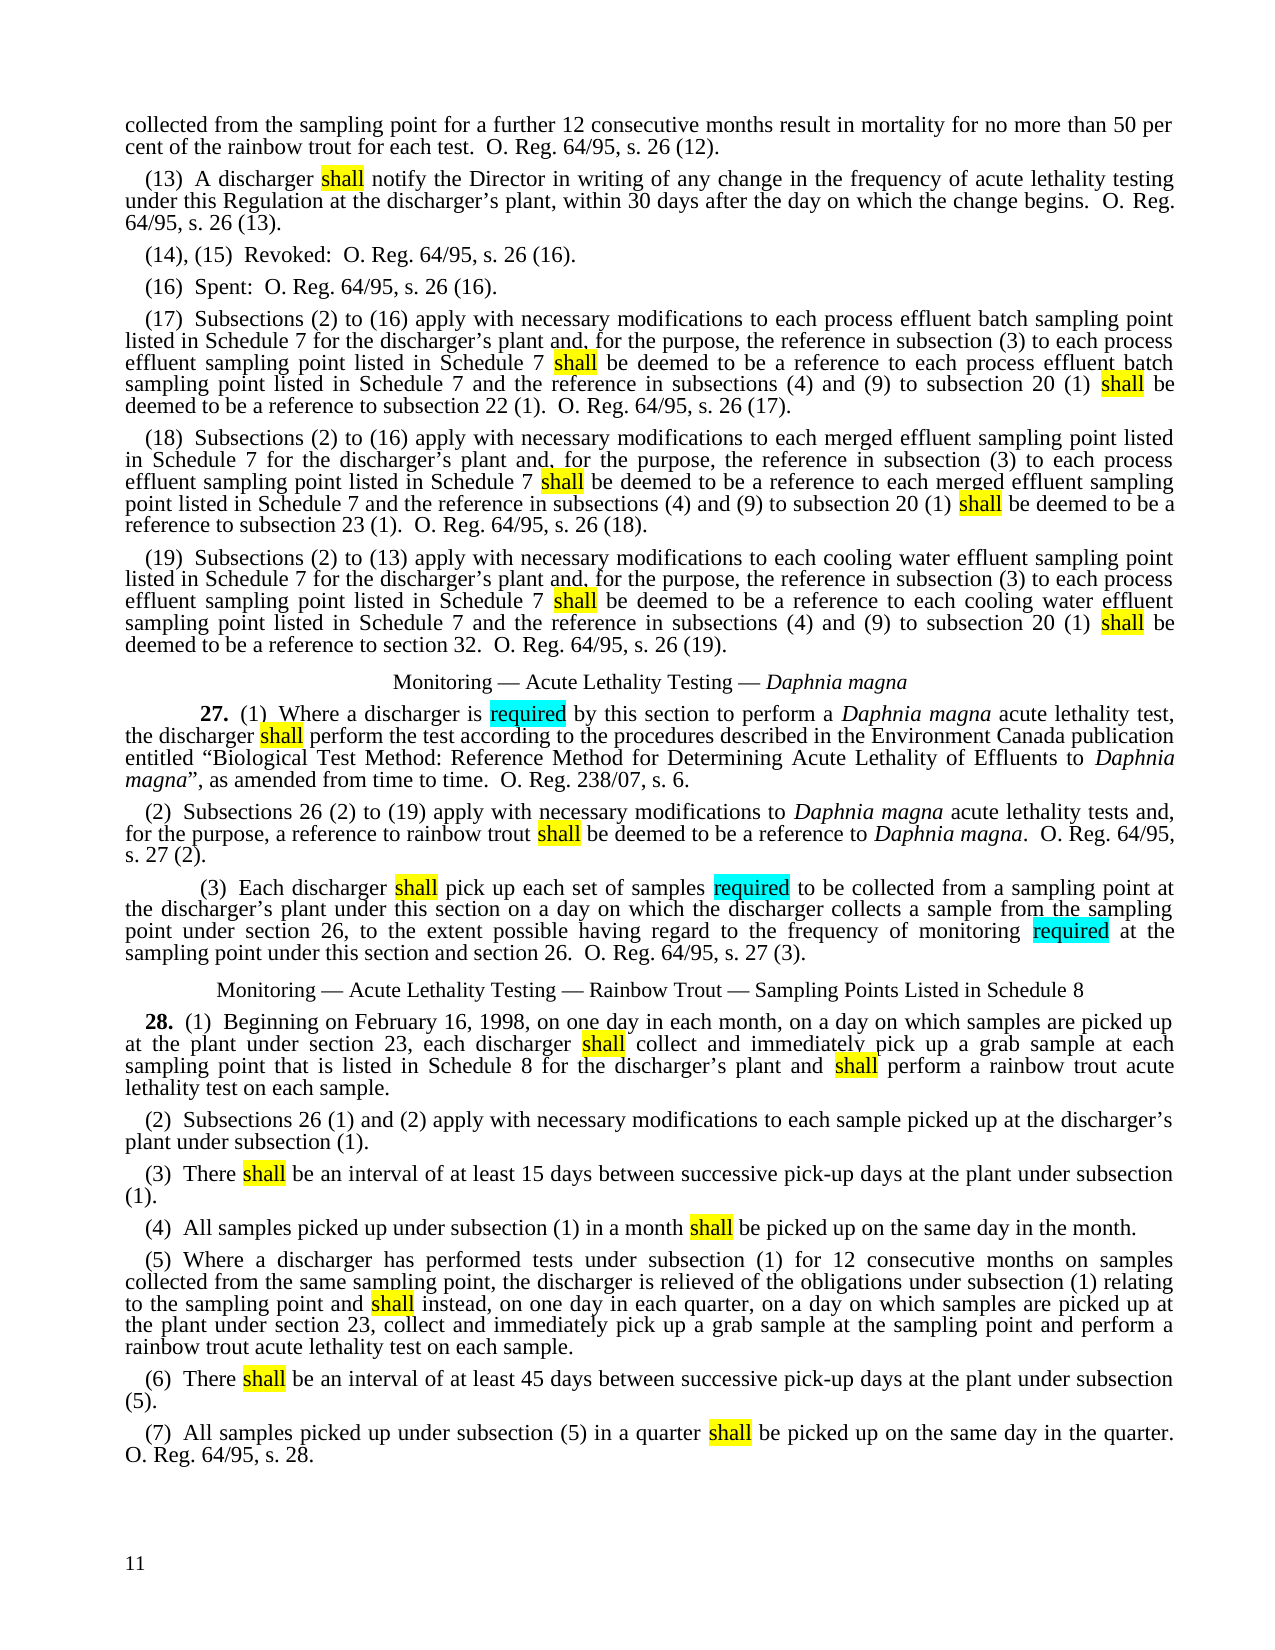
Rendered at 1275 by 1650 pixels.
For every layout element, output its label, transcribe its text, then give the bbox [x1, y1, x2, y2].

text (3) There shall be an interval of at least 15 days between successive pick-up days at the plant under subsection (1). [125, 1164, 1175, 1207]
text 27. (1) Where a discharger is required by this section to perform a Daphnia magna acute lethality test, the discharger shall perform the test according to the procedures described in the Environment Canada publication entitled “Biological Test Method: Reference Method for Determining Acute Lethality of Effluents to Daphnia magna”, as amended from time to time. O. Reg. 238/07, s. 6. [125, 704, 1175, 791]
text (2) Subsections 26 (1) and (2) apply with necessary modifications to each sample picked up at the discharger’s plant under subsection (1). [125, 1110, 1175, 1153]
text (4) All samples picked up under subsection (1) in a month shall be picked up on the same day in the month. [125, 1218, 690, 1239]
text (5) Where a discharger has performed tests under subsection (1) for 12 consecutive months on samples collected from the same sampling point, the discharger is relieved of the obligations under subsection (1) relating to the sampling point and shall instead, on one day in each quarter, on a day on which samples are picked up at the plant under section 23, collect and immediately pick up a grab sample at the sampling point and perform a rainbow trout acute lethality test on each sample. [125, 1250, 1175, 1359]
text (19) Subsections (2) to (13) apply with necessary modifications to each cooling water effluent sampling point listed in Schedule 7 for the discharger’s plant and, for the purpose, the reference in subsection (3) to each process effluent sampling point listed in Schedule 7 shall be deemed to be a reference to each cooling water effluent sampling point listed in Schedule 7 and the reference in subsections (4) and (9) to subsection 20 (1) shall be deemed to be a reference to section 32. O. Reg. 64/95, s. 26 (19). [125, 548, 1175, 656]
text (3) Each discharger shall pick up each set of samples required to be collected from a sampling point at the discharger’s plant under this section on a day on which the discharger collects a sample from the sampling point under section 26, to the extent possible having regard to the frequency of monitoring required at the sampling point under this section and section 26. O. Reg. 64/95, s. 27 (3). [125, 877, 1175, 964]
text (13) A discharger shall notify the Director in writing of any change in the frequency of acute lethality testing under this Regulation at the discharger’s plant, within 30 days after the day on which the change begins. O. Reg. 64/95, s. 26 (13). [125, 169, 1175, 234]
text (18) Subsections (2) to (16) apply with necessary modifications to each merged effluent sampling point listed in Schedule 7 for the discharger’s plant and, for the purpose, the reference in subsection (3) to each process effluent sampling point listed in Schedule 7 shall be deemed to be a reference to each merged effluent sampling point listed in Schedule 7 and the reference in subsections (4) and (9) to subsection 20 (1) shall be deemed to be a reference to subsection 23 (1). O. Reg. 64/95, s. 26 (18). [125, 428, 1175, 537]
text (7) All samples picked up under subsection (5) in a quarter shall be picked up on the same day in the quarter. O. Reg. 64/95, s. 28. [125, 1423, 1175, 1467]
text (16) Spent: O. Reg. 64/95, s. 26 (16). [125, 277, 1175, 299]
text (2) Subsections 26 (2) to (19) apply with necessary modifications to Daphnia magna acute lethality tests and, for the purpose, a reference to rainbow trout shall be deemed to be a reference to Daphnia magna. O. Reg. 64/95, s. 27 (2). [125, 802, 1175, 867]
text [125, 115, 1175, 158]
text (14), (15) Revoked: O. Reg. 64/95, s. 26 (16). [125, 245, 1175, 266]
text (17) Subsections (2) to (16) apply with necessary modifications to each process effluent batch sampling point listed in Schedule 7 for the discharger’s plant and, for the purpose, the reference in subsection (3) to each process effluent sampling point listed in Schedule 7 shall be deemed to be a reference to each process effluent batch sampling point listed in Schedule 7 and the reference in subsections (4) and (9) to subsection 20 (1) shall be deemed to be a reference to subsection 22 (1). O. Reg. 64/95, s. 26 (17). [125, 309, 1175, 418]
subtitle Monitoring — Acute Lethality Testing — Rainbow Trout — Sampling Points Listed in Schedule 8 [125, 980, 1175, 1002]
text 28. (1) Beginning on February 16, 1998, on one day in each month, on a day on which samples are picked up at the plant under section 23, each discharger shall collect and immediately pick up a grab sample at each sampling point that is listed in Schedule 8 for the discharger’s plant and shall perform a rainbow trout acute lethality test on each sample. [125, 1012, 1175, 1099]
subtitle Monitoring — Acute Lethality Testing — Daphnia magna [125, 672, 1175, 694]
text (6) There shall be an interval of at least 45 days between successive pick-up days at the plant under subsection (5). [125, 1369, 1175, 1413]
text (4) All samples picked up under subsection (1) in a month shall be picked up on the same day in the month. [733, 1218, 1175, 1239]
